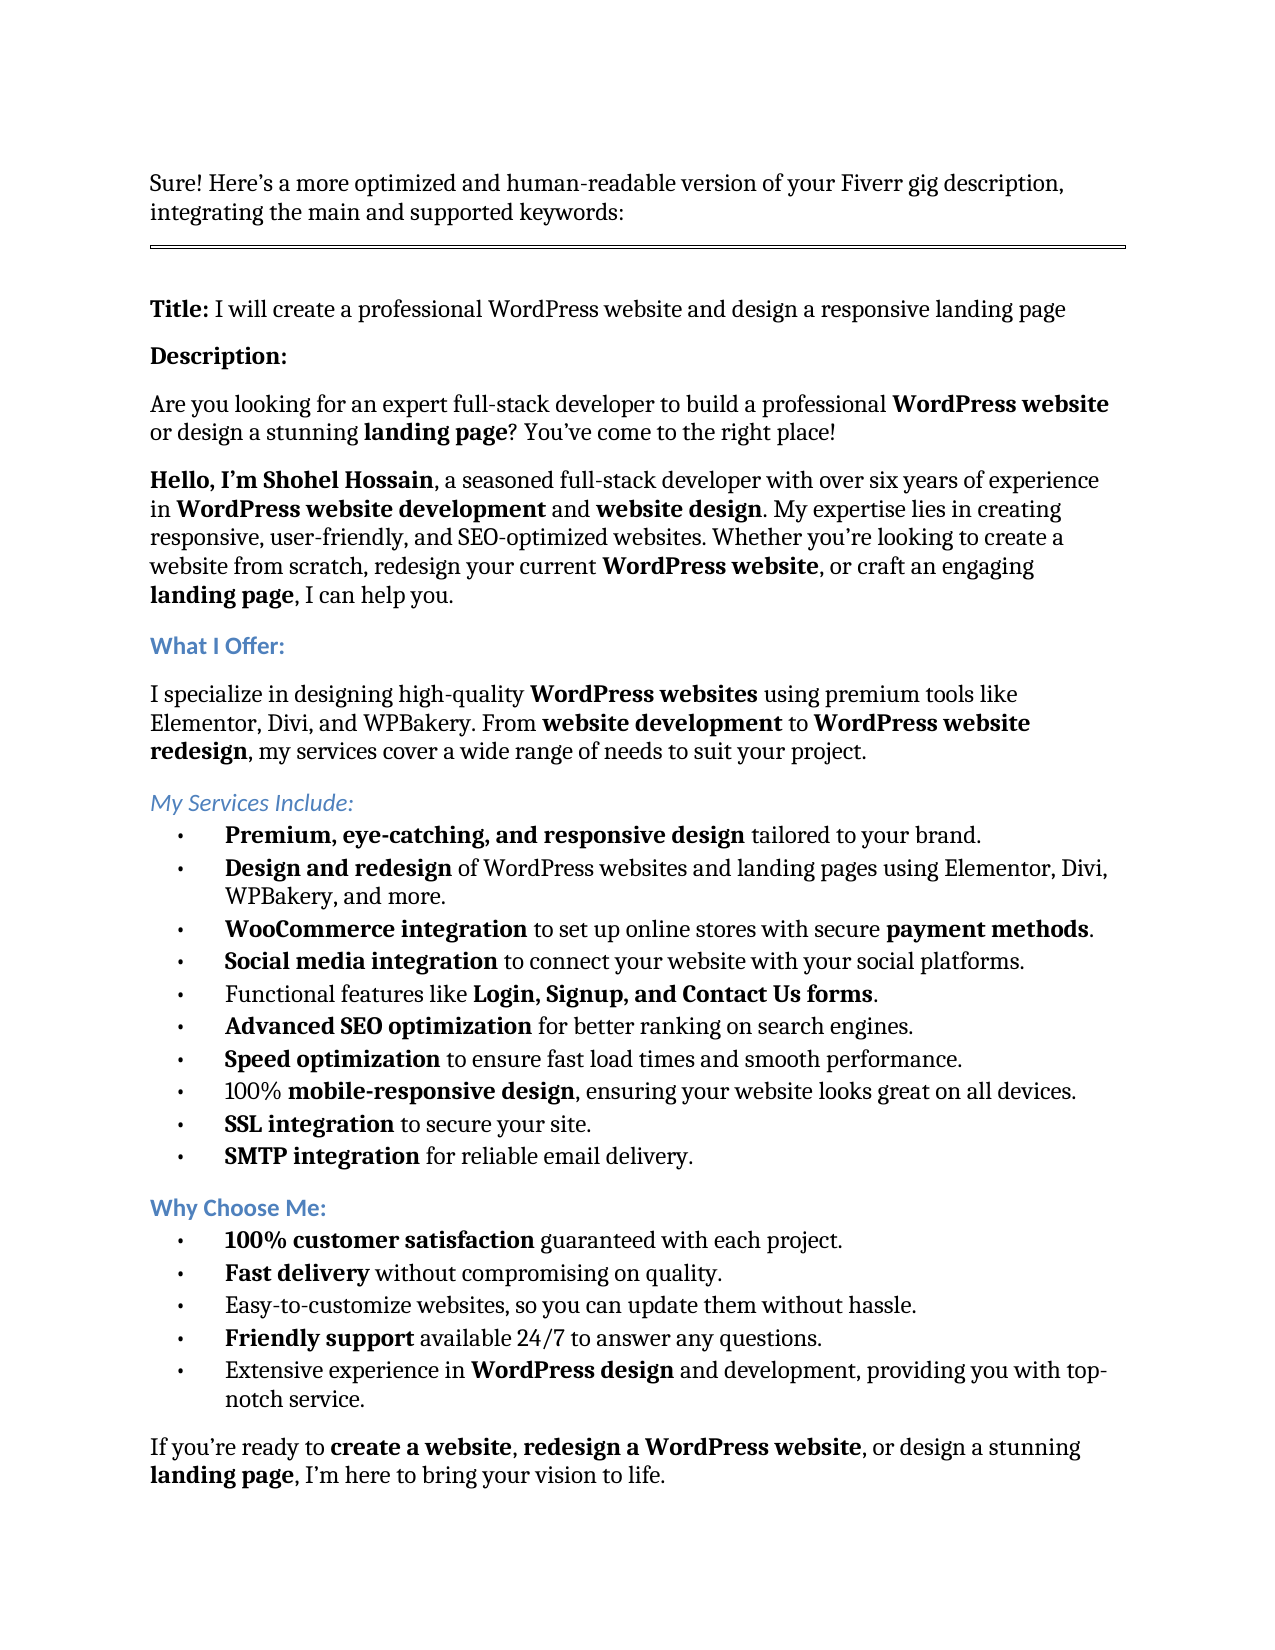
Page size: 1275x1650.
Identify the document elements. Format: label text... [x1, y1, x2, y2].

subtitle What I Offer: [150, 630, 1125, 661]
list Extensive experience in WordPress design and development, providing you with top-notch service. [175, 1356, 1125, 1414]
text Description: [150, 342, 1125, 371]
text Title: I will create a professional WordPress website and design a responsive landing page [150, 294, 1125, 323]
list Design and redesign of WordPress websites and landing pages using Elementor, Divi, WPBakery, and more. [175, 853, 1125, 911]
list Premium, eye-catching, and responsive design tailored to your brand. [175, 821, 1125, 850]
text If you’re ready to create a website, redesign a WordPress website, or design a stunning landing page, I’m here to bring your vision to life. [150, 1432, 1125, 1490]
subtitle My Services Include: [150, 787, 1125, 817]
subtitle Why Choose Me: [150, 1192, 1125, 1222]
list 100% mobile-responsive design, ensuring your website looks great on all devices. [175, 1077, 1125, 1106]
text I specialize in designing high-quality WordPress websites using premium tools like Elementor, Divi, and WPBakery. From website development to WordPress website redesign, my services cover a wide range of needs to suit your project. [150, 680, 1125, 766]
list WooCommerce integration to set up online stores with secure payment methods. [175, 915, 1125, 943]
list Social media integration to connect your website with your social platforms. [175, 947, 1125, 976]
list Functional features like Login, Signup, and Contact Us forms. [175, 980, 1125, 1008]
list Friendly support available 24/7 to answer any questions. [175, 1324, 1125, 1352]
list Speed optimization to ensure fast load times and smooth performance. [175, 1045, 1125, 1073]
list Advanced SEO optimization for better ranking on search engines. [175, 1012, 1125, 1041]
text Hello, I’m Shohel Hossain, a seasoned full-stack developer with over six years of experience in WordPress website development and website design. My expertise lies in creating responsive, user-friendly, and SEO-optimized websites. Whether you’re looking to create a website from scratch, redesign your current WordPress website, or craft an engaging landing page, I can help you. [150, 466, 1125, 609]
list SMTP integration for reliable email delivery. [175, 1142, 1125, 1171]
text Sure! Here’s a more optimized and human-readable version of your Fiverr gig description, integrating the main and supported keywords: [150, 169, 1125, 226]
list SSL integration to secure your site. [175, 1110, 1125, 1138]
list Easy-to-customize websites, so you can update them without hassle. [175, 1291, 1125, 1320]
text Are you looking for an expert full-stack developer to build a professional WordPress website or design a stunning landing page? You’ve come to the right place! [150, 389, 1125, 447]
list 100% customer satisfaction guaranteed with each project. [175, 1226, 1125, 1255]
list Fast delivery without compromising on quality. [175, 1259, 1125, 1287]
